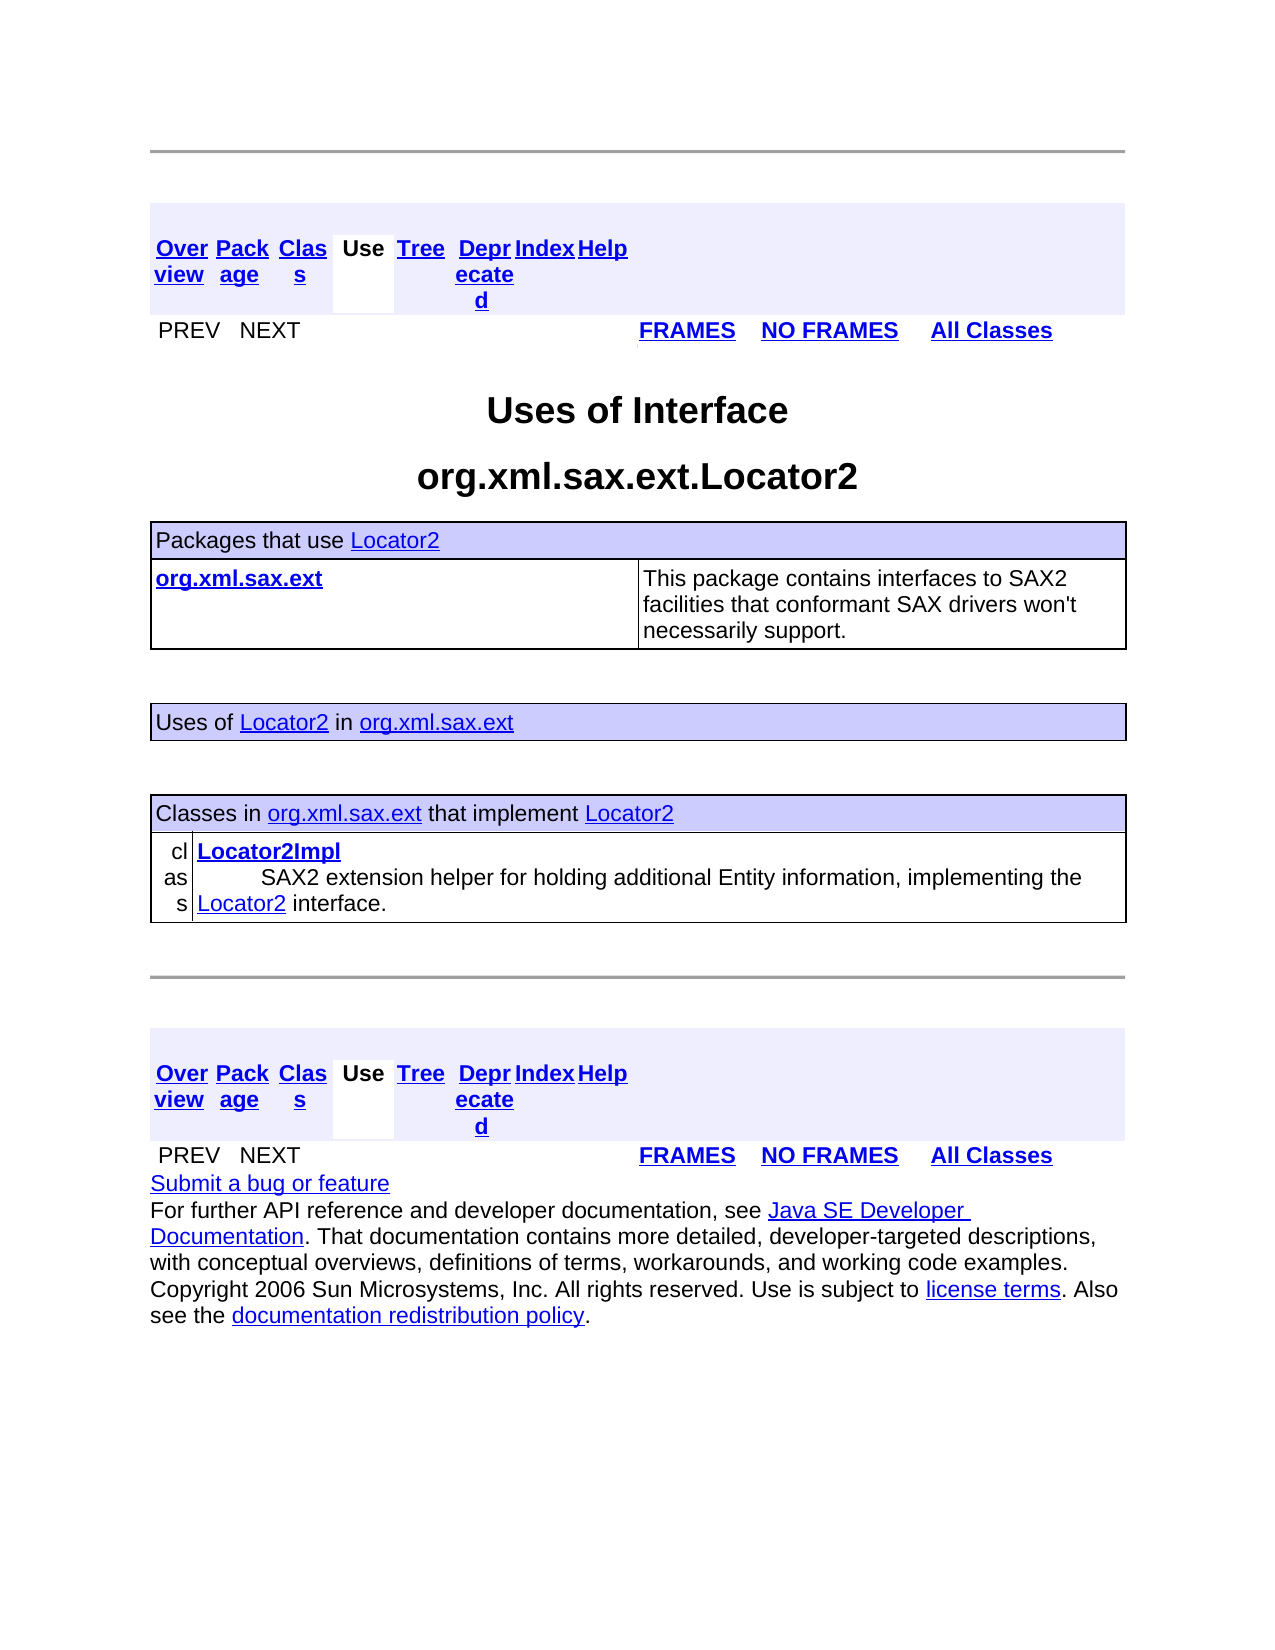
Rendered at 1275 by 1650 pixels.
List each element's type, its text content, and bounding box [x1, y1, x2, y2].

table_cell org.xml.sax.ext [152, 560, 638, 648]
table_cell FRAMES NO FRAMES All Classes [638, 1141, 1125, 1170]
table_cell PREV NEXT [150, 1141, 637, 1170]
text For further API reference and developer documentation, see Java SE Developer Documentation. That documentation contains more detailed, developer-targeted descriptions, with conceptual overviews, definitions of terms, workarounds, and working code examples. [150, 1197, 1125, 1276]
table_header [150, 1028, 1125, 1141]
table_header Uses of Locator2 in org.xml.sax.ext [152, 704, 1125, 740]
table_header Packages that use Locator2 [152, 523, 1125, 558]
table_cell FRAMES NO FRAMES All Classes [638, 315, 1125, 345]
table_header [150, 203, 1125, 315]
text Copyright 2006 Sun Microsystems, Inc. All rights reserved. Use is subject to license terms. Also see the documentation redistribution policy. [150, 1276, 1125, 1328]
table_cell This package contains interfaces to SAX2 facilities that conformant SAX drivers won't necessarily support. [639, 560, 1125, 648]
text Submit a bug or feature [150, 1170, 1125, 1197]
table_cell Locator2Impl SAX2 extension helper for holding additional Entity information, implementing the Locator2 interface. [193, 833, 1125, 921]
table_cell class [152, 833, 192, 921]
table_header Classes in org.xml.sax.ext that implement Locator2 [152, 796, 1125, 831]
table_cell PREV NEXT [150, 315, 637, 345]
text org.xml.sax.ext.Locator2 [150, 454, 1125, 497]
text Uses of Interface [150, 388, 1125, 431]
